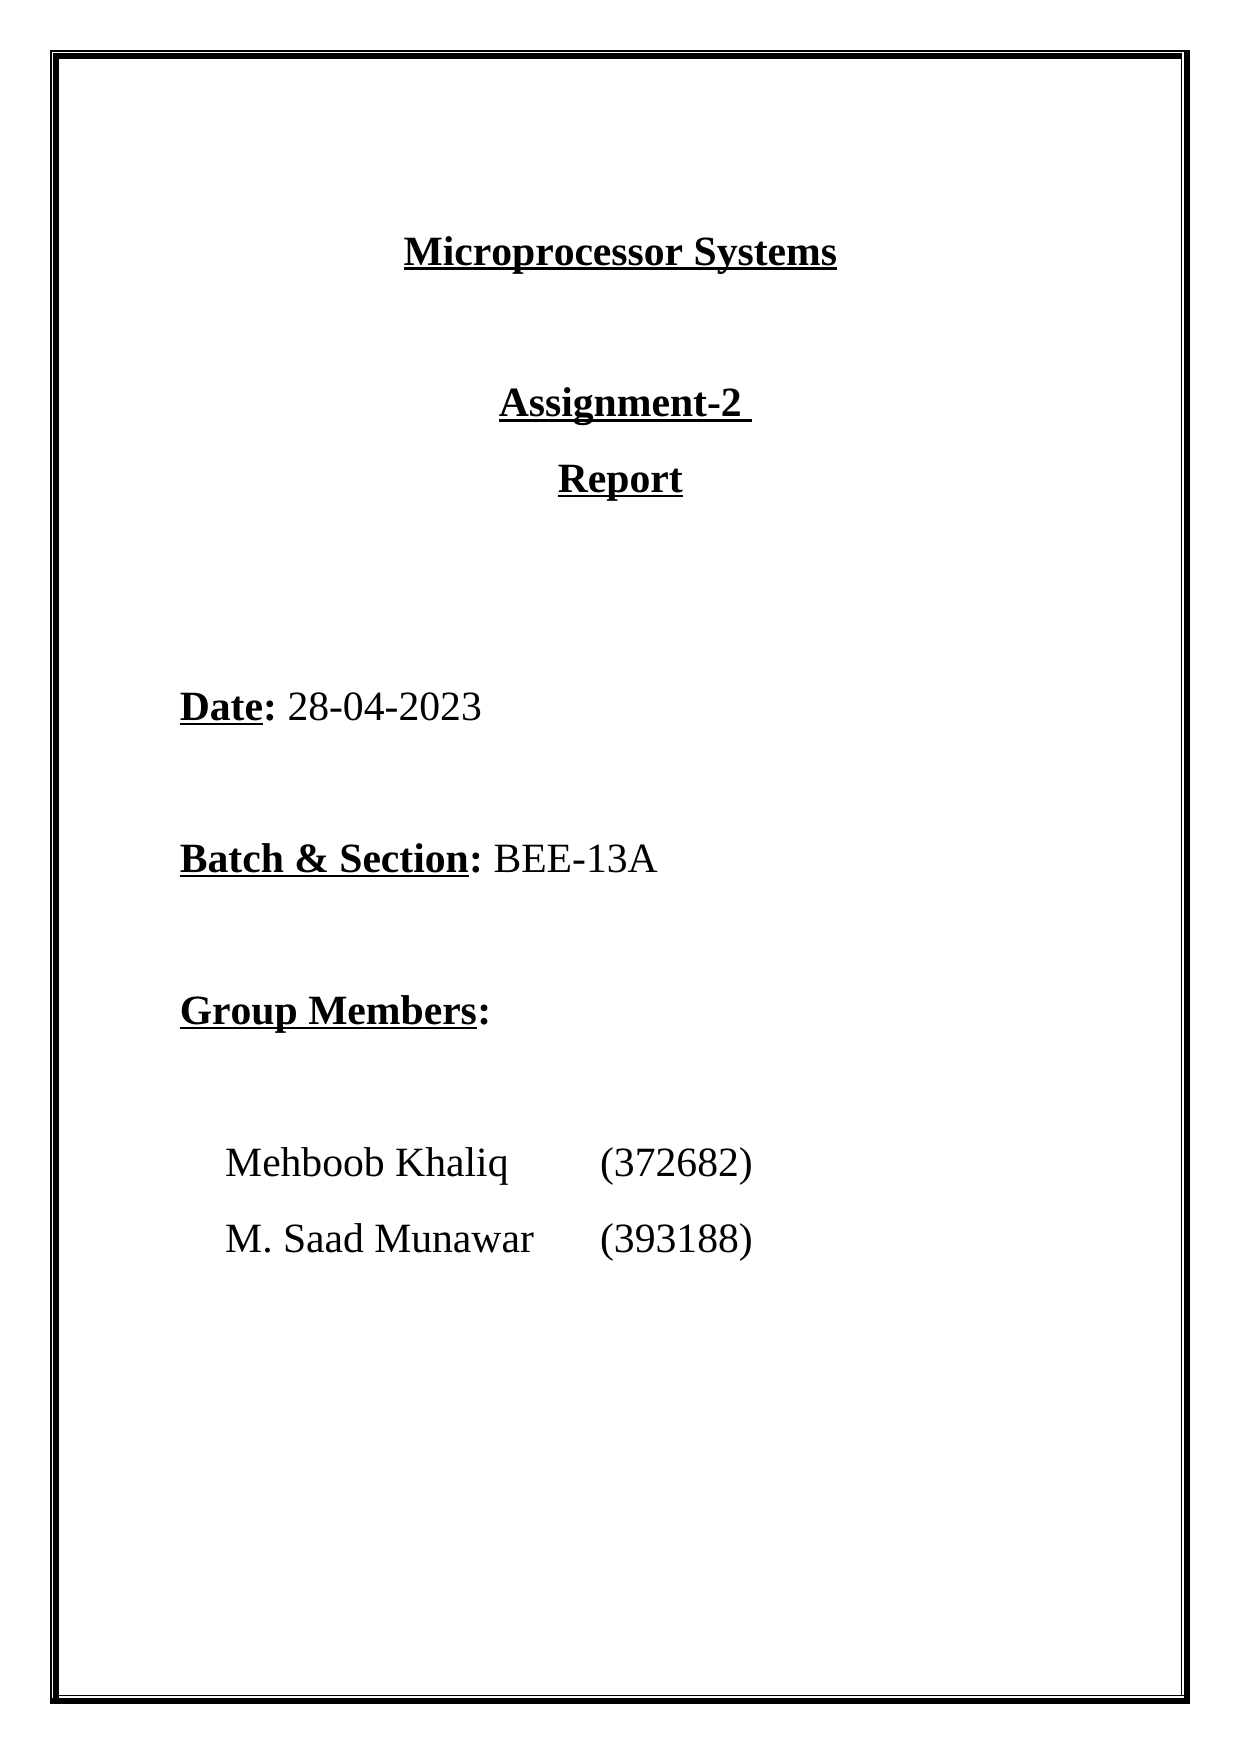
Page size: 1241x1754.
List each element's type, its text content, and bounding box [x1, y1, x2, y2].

text Batch & Section: BEE-13A [179, 833, 1090, 881]
text Assignment-2 [150, 378, 1090, 426]
text Microprocessor Systems [150, 226, 1090, 274]
text M. Saad Munawar (393188) [179, 1213, 1090, 1261]
text Group Members: [179, 985, 1090, 1033]
text Report [150, 454, 1090, 502]
text Date: 28-04-2023 [179, 682, 1090, 729]
text Mehboob Khaliq (372682) [179, 1137, 1090, 1185]
